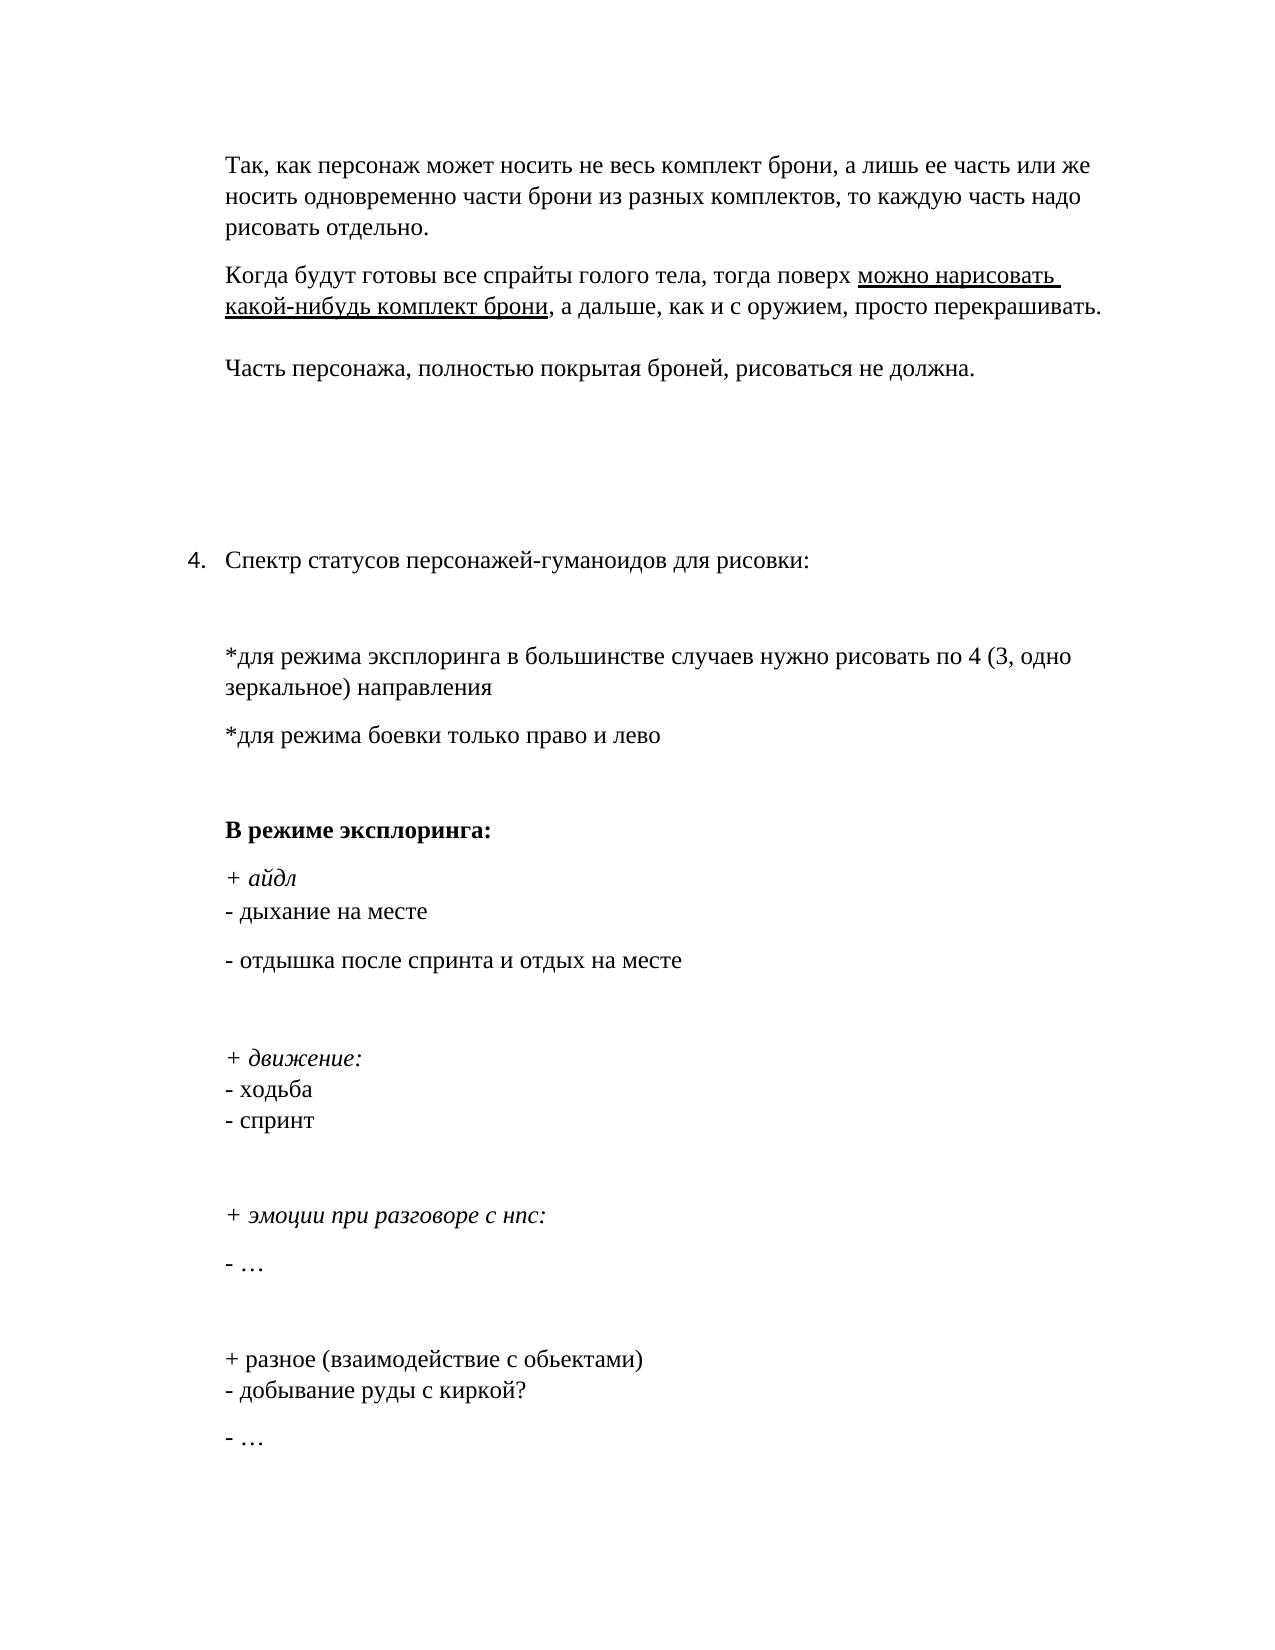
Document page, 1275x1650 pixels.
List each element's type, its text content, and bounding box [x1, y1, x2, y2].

text *для режима боевки только право и лево [225, 720, 1125, 748]
list Спектр статусов персонажей-гуманоидов для рисовки: [187, 544, 1125, 574]
text - … [225, 1422, 1125, 1451]
text - отдышка после спринта и отдых на месте [225, 946, 1125, 974]
text + эмоции при разговоре с нпс: [225, 1201, 1125, 1229]
text + айдл - дыхание на месте [225, 863, 1125, 925]
text Так, как персонаж может носить не весь комплект брони, а лишь ее часть или же носить одновременно части брони из разных комплектов, то каждую часть надо рисовать отдельно. [225, 150, 1125, 241]
text + разное (взаимодействие с обьектами) - добывание руды с киркой? [225, 1344, 1125, 1403]
text - … [225, 1248, 1125, 1277]
text *для режима эксплоринга в большинстве случаев нужно рисовать по 4 (3, одно зеркальное) направления [225, 641, 1125, 701]
text Когда будут готовы все спрайты голого тела, тогда поверх можно нарисовать какой-нибудь комплект брони, а дальше, как и с оружием, просто перекрашивать. Часть персонажа, полностью покрытая броней, рисоваться не должна. [225, 260, 1125, 382]
text В режиме эксплоринга: [225, 815, 1125, 844]
text + движение: - ходьба - спринт [225, 1043, 1125, 1134]
